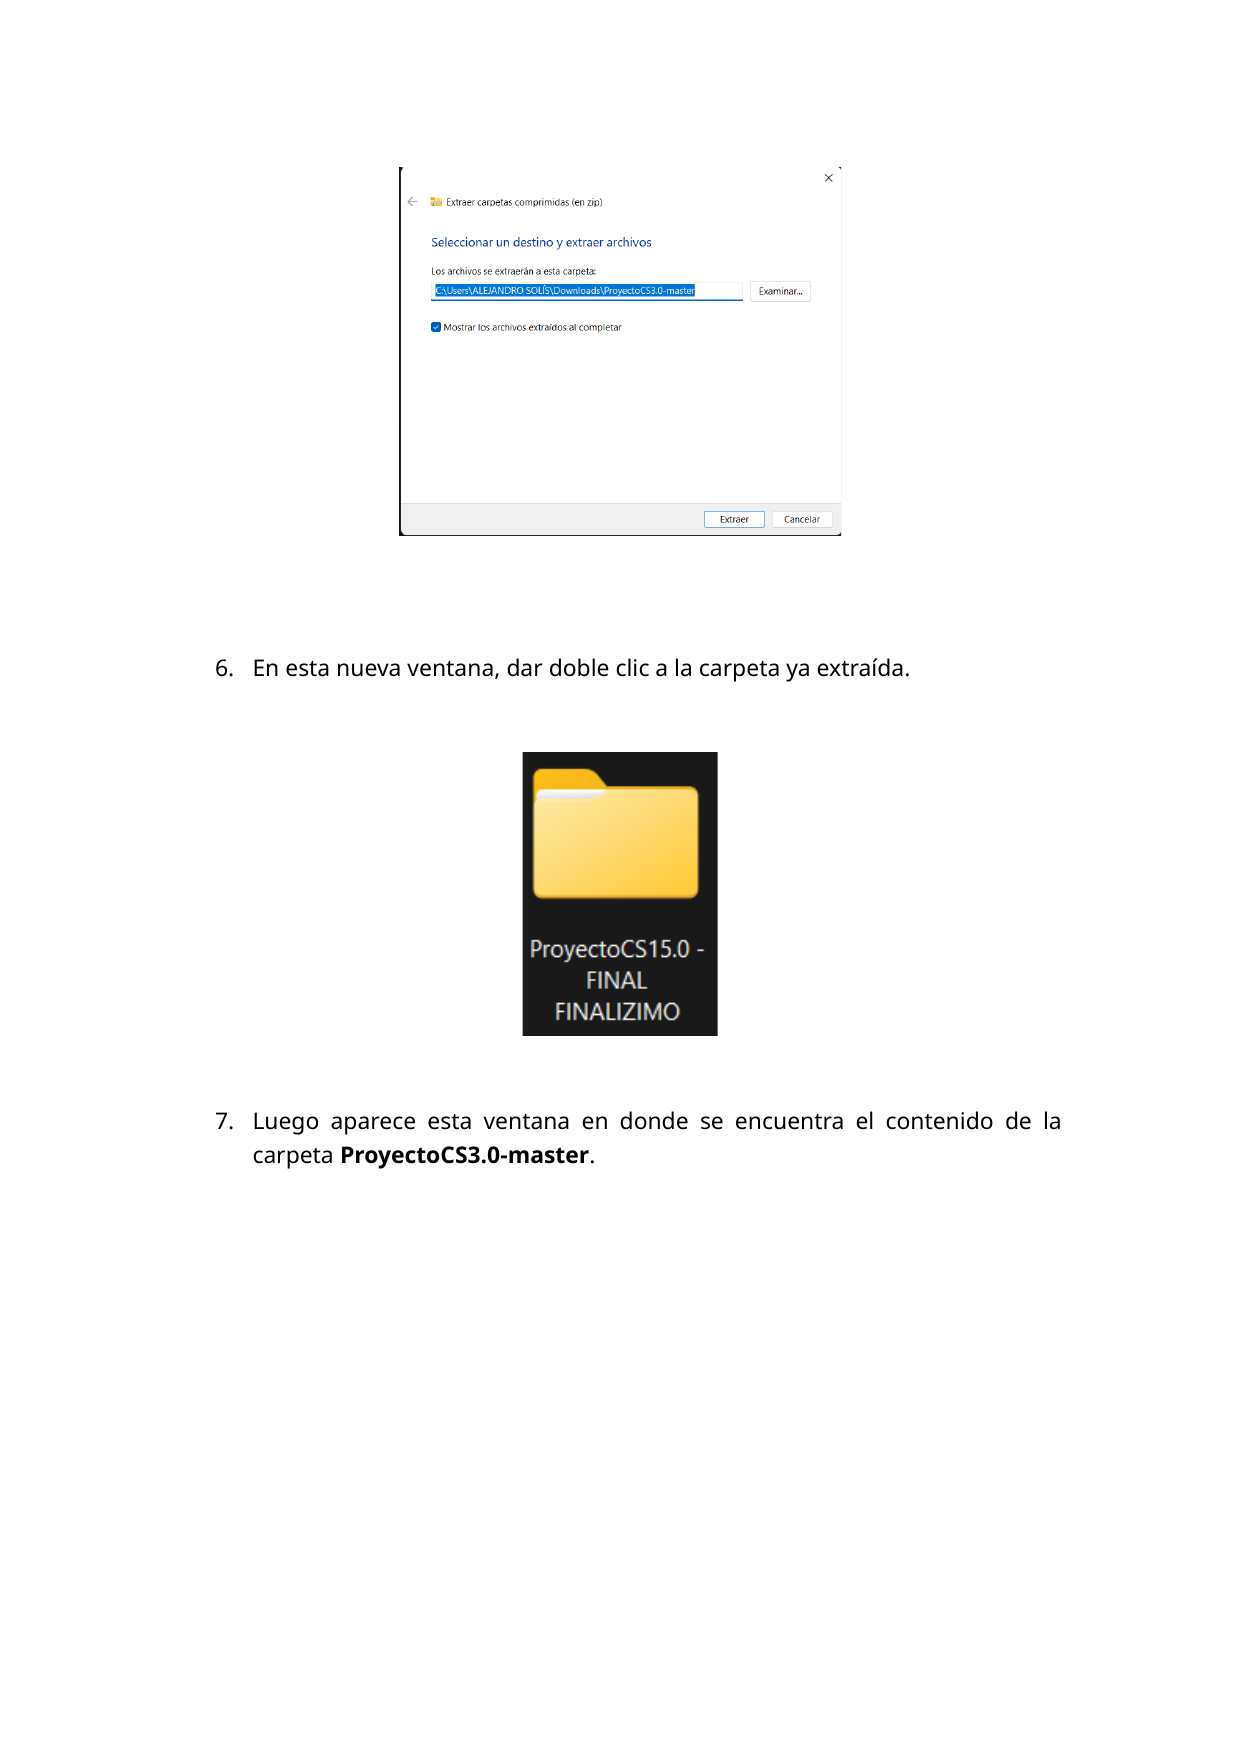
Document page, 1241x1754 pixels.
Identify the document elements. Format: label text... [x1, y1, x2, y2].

list Luego aparece esta ventana en donde se encuentra el contenido de la carpeta ProyectoCS3.0-master. [215, 1105, 1063, 1170]
picture [522, 752, 718, 1036]
picture [399, 167, 842, 536]
list En esta nueva ventana, dar doble clic a la carpeta ya extraída. [215, 652, 1063, 683]
